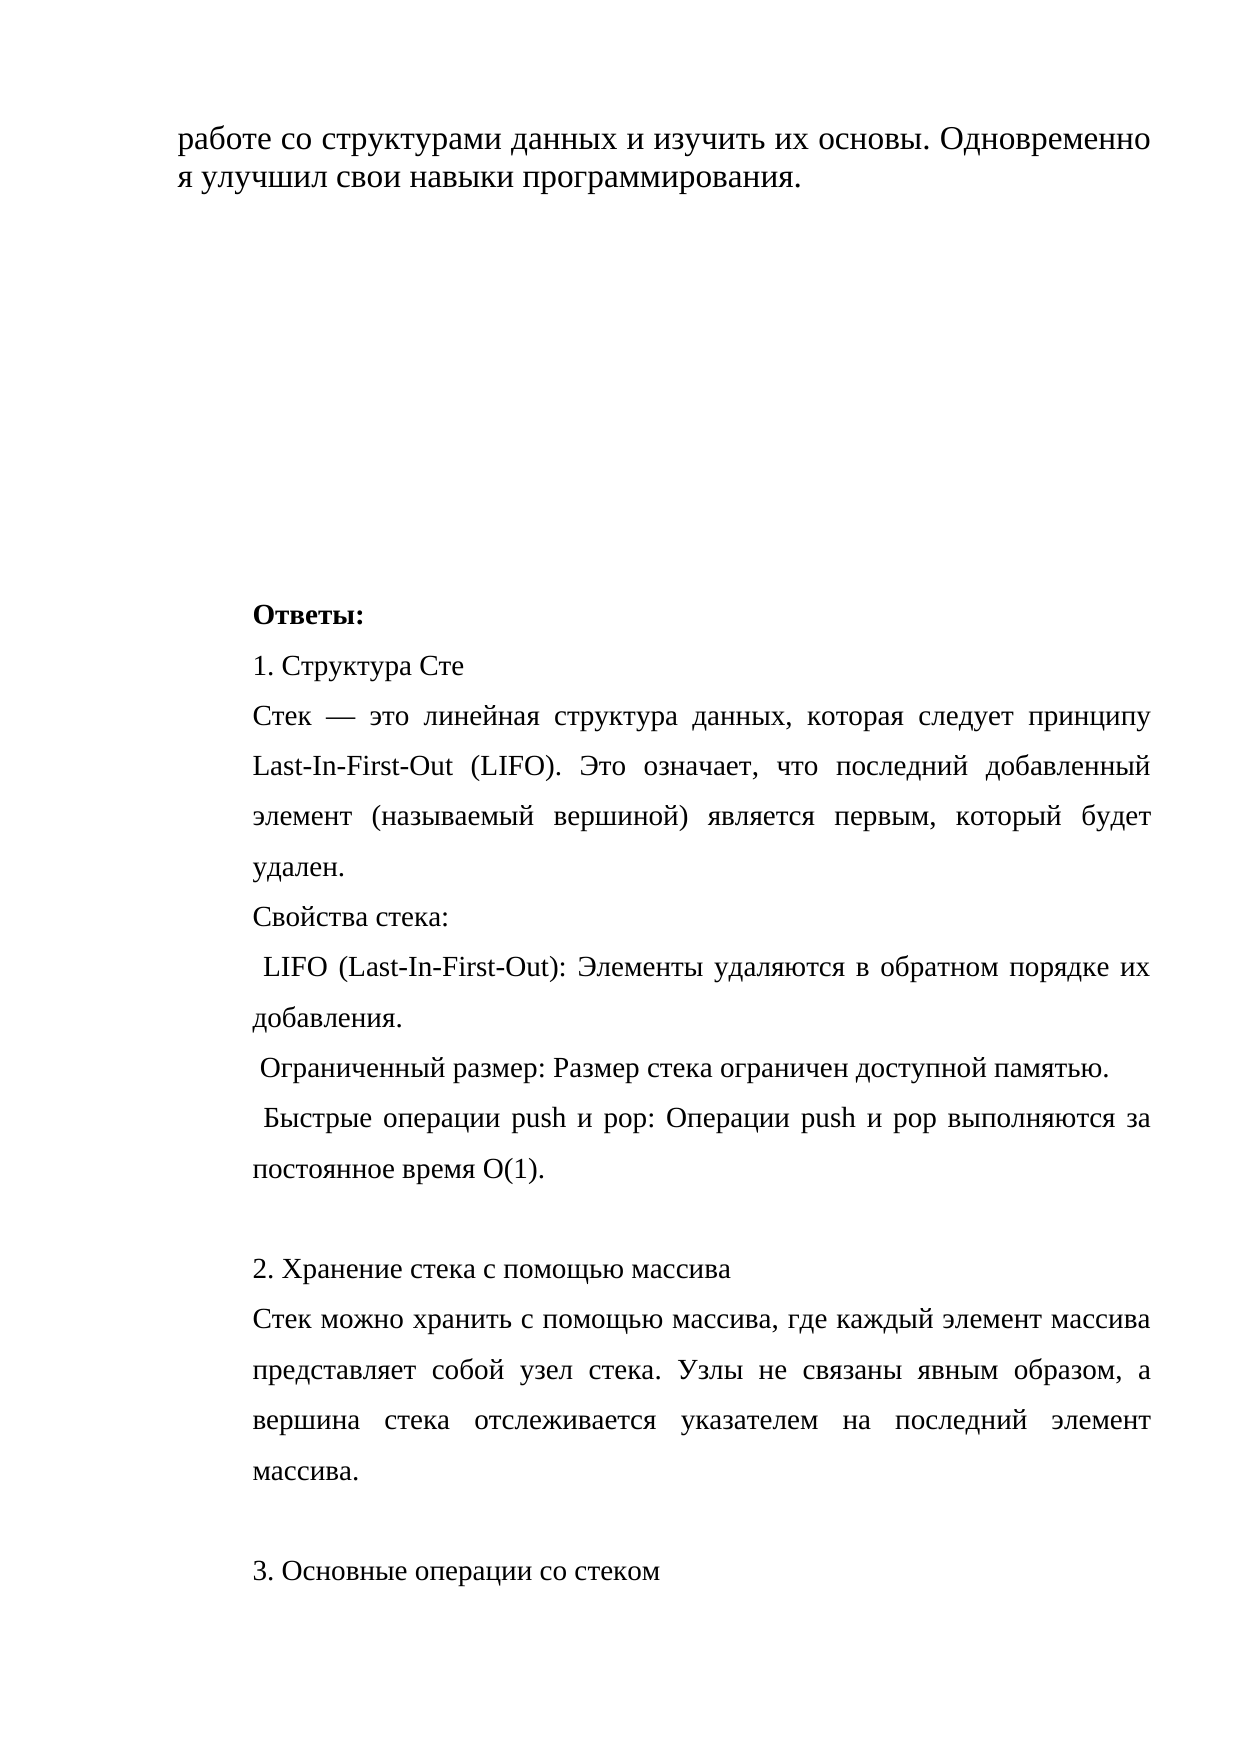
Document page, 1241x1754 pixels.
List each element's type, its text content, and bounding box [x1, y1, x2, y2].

list Быстрые операции push и pop: Операции push и pop выполняются за постоянное время O(1). [252, 1100, 1152, 1184]
list 1. Структура Сте [252, 648, 1152, 681]
list Свойства стека: [252, 899, 1152, 933]
list Ответы: [252, 597, 1152, 631]
list 2. Хранение стека с помощью массива [252, 1251, 1152, 1285]
list Стек — это линейная структура данных, которая следует принципу Last-In-First-Out (LIFO). Это означает, что последний добавленный элемент (называемый вершиной) является первым, который будет удален. [252, 698, 1152, 882]
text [177, 118, 1152, 195]
list Ограниченный размер: Размер стека ограничен доступной памятью. [252, 1050, 1152, 1084]
list 3. Основные операции со стеком [252, 1553, 1152, 1587]
list LIFO (Last-In-First-Out): Элементы удаляются в обратном порядке их добавления. [252, 949, 1152, 1033]
list Стек можно хранить с помощью массива, где каждый элемент массива представляет собой узел стека. Узлы не связаны явным образом, а вершина стека отслеживается указателем на последний элемент массива. [252, 1302, 1152, 1486]
